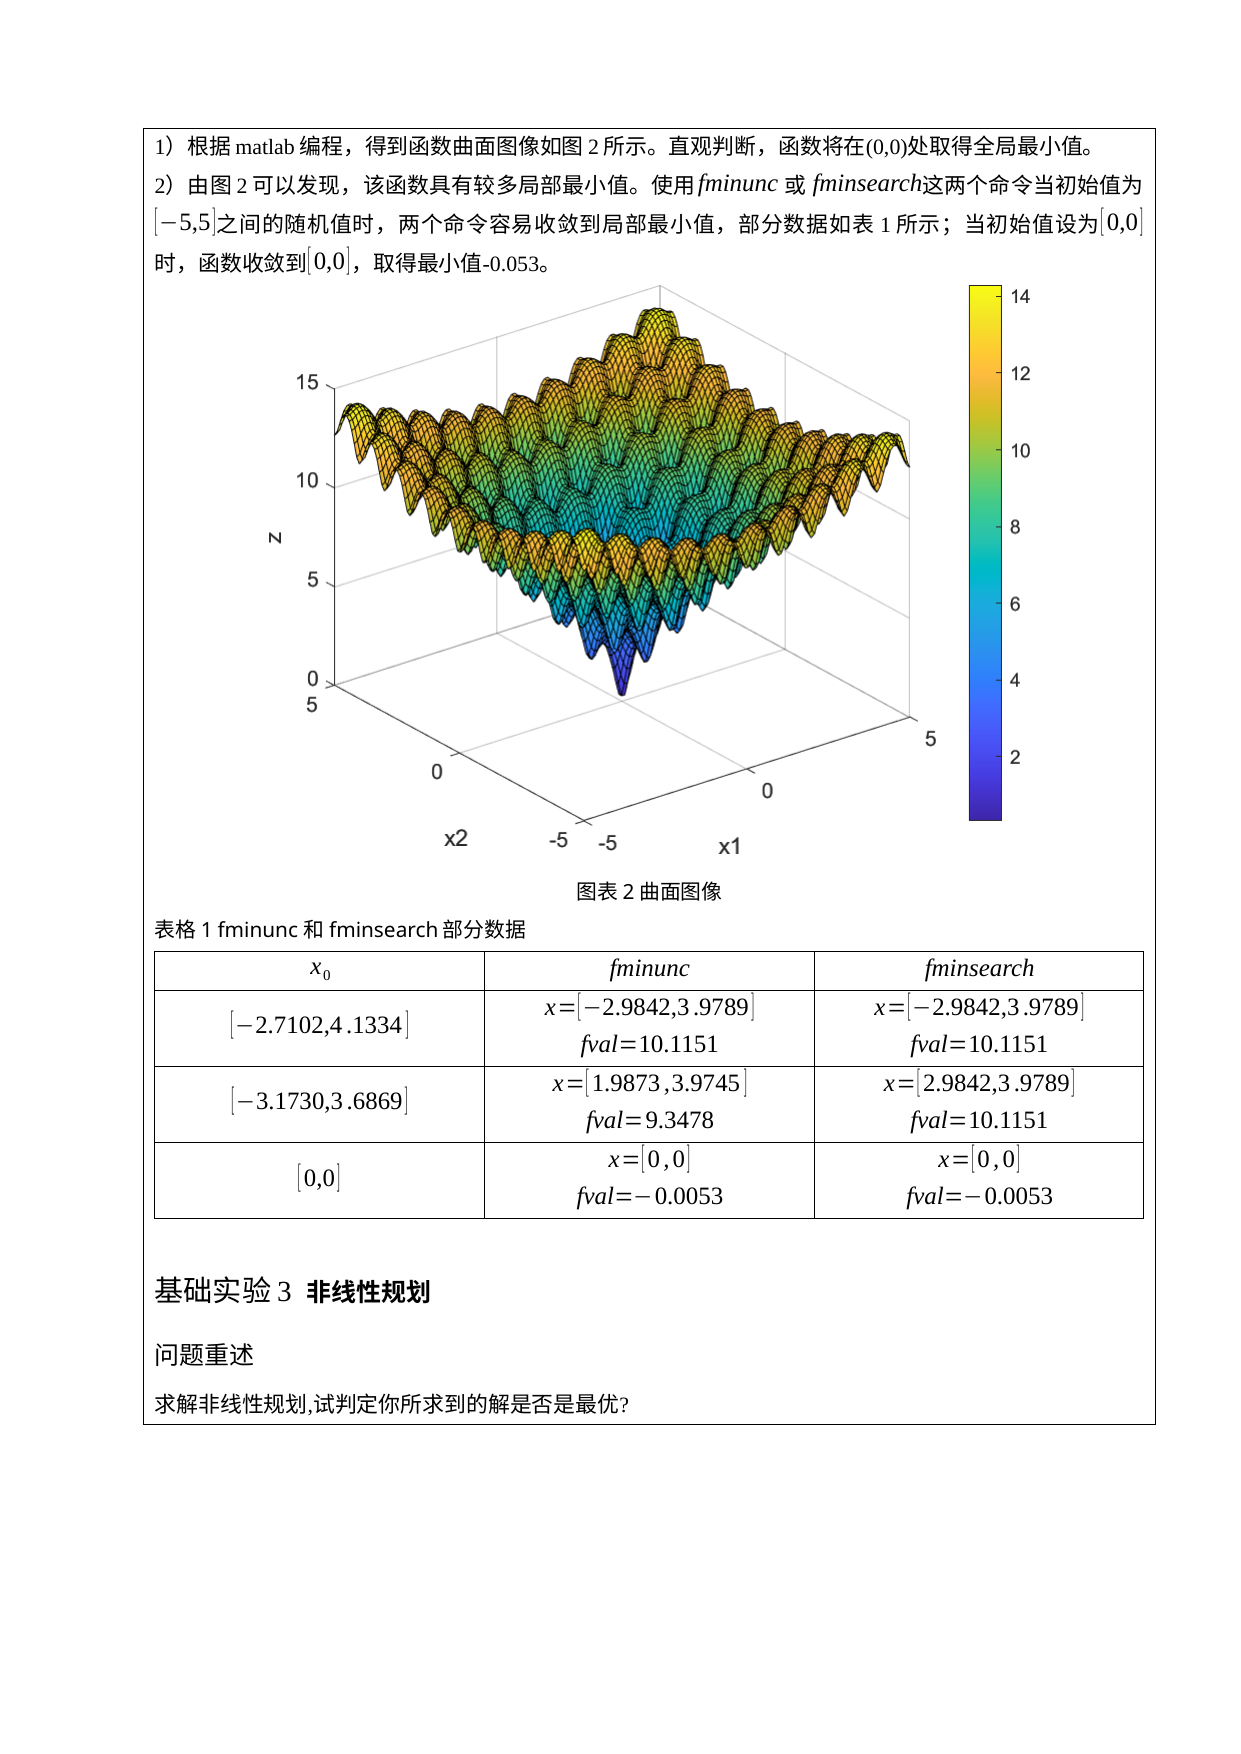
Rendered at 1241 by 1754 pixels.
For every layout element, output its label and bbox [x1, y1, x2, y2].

table_cell [144, 129, 1155, 1424]
picture [267, 283, 1032, 856]
